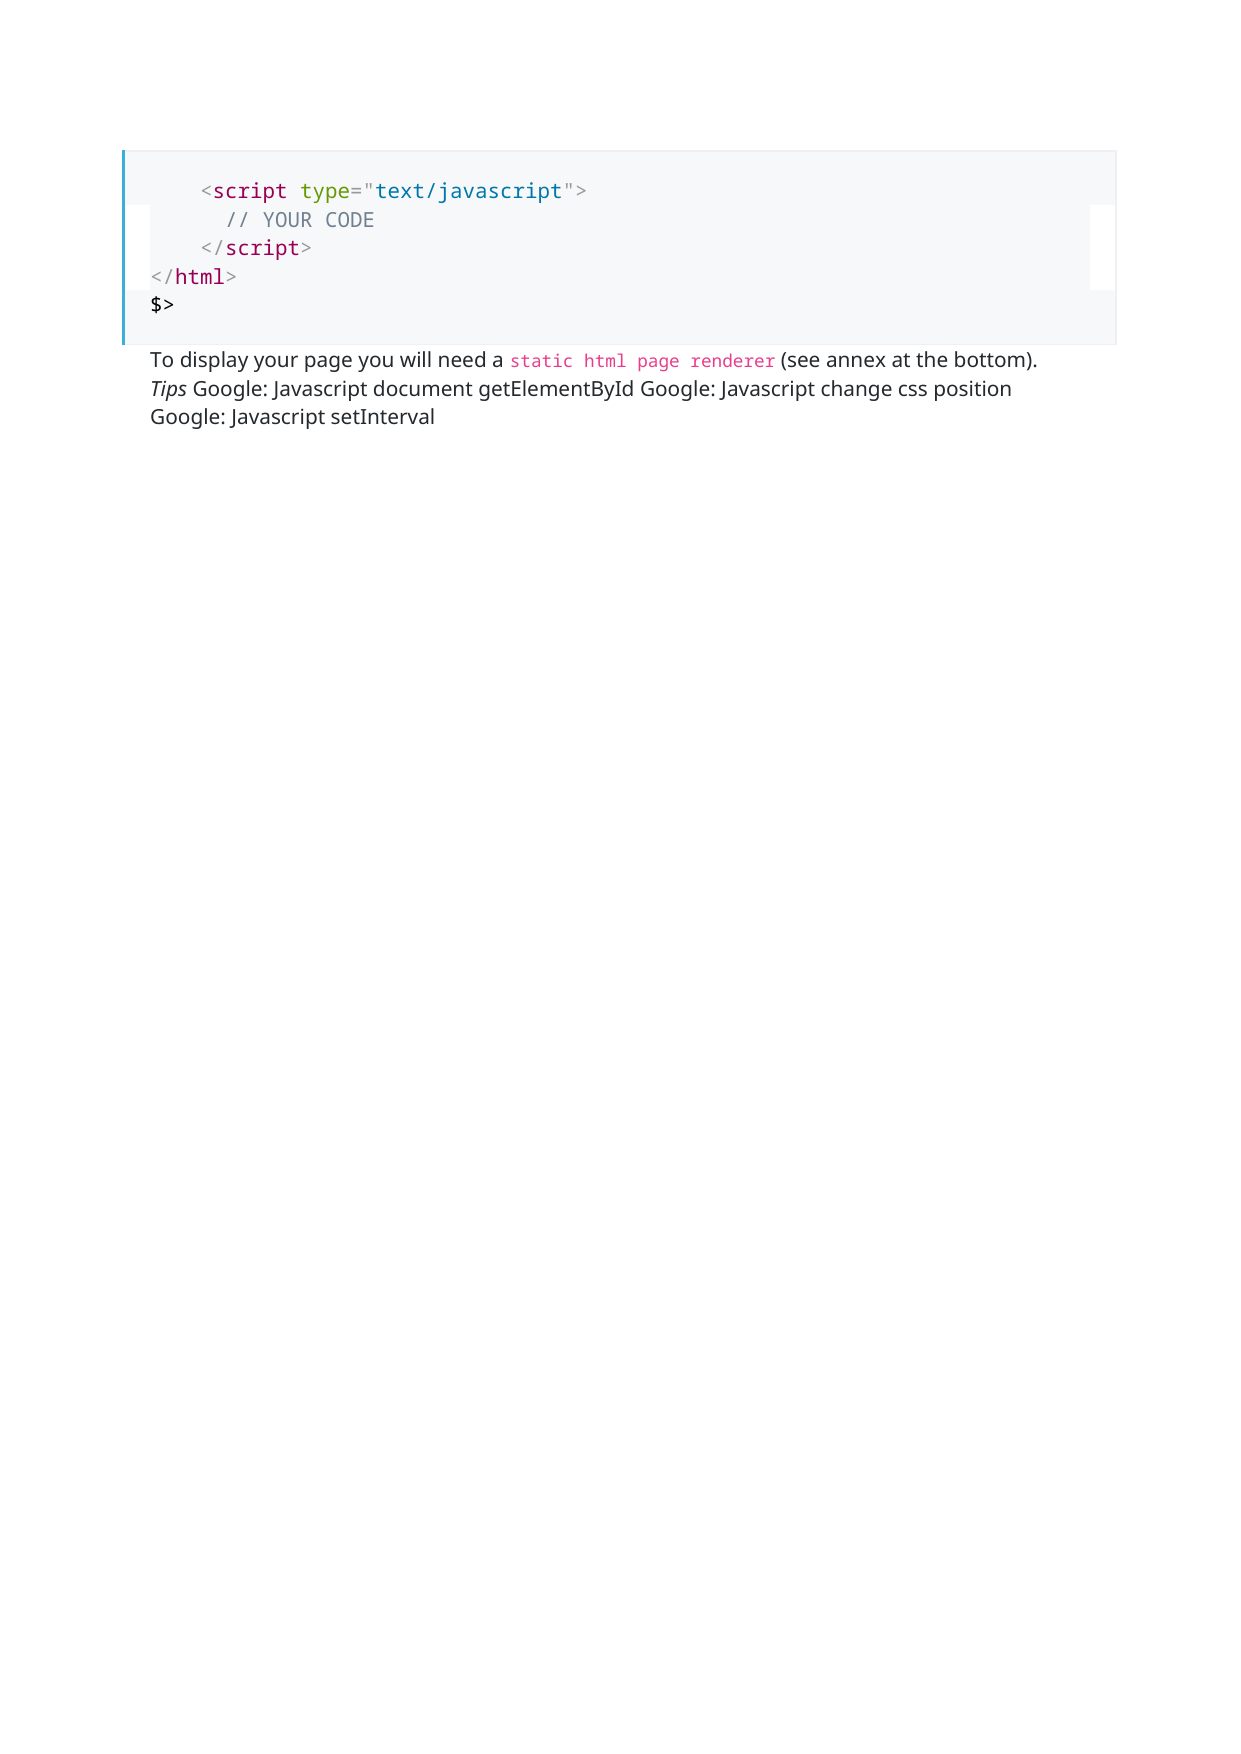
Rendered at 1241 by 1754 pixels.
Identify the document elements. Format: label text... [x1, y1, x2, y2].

text Tips Google: Javascript document getElementById Google: Javascript change css position Google: Javascript setInterval [150, 374, 1090, 431]
text $> [125, 264, 1115, 344]
text // YOUR CODE [150, 205, 1090, 233]
text To display your page you will need a static html page renderer (see annex at the bottom). [150, 345, 1090, 374]
text </script> [150, 233, 1090, 262]
text <script type="text/javascript"> [125, 152, 1115, 205]
